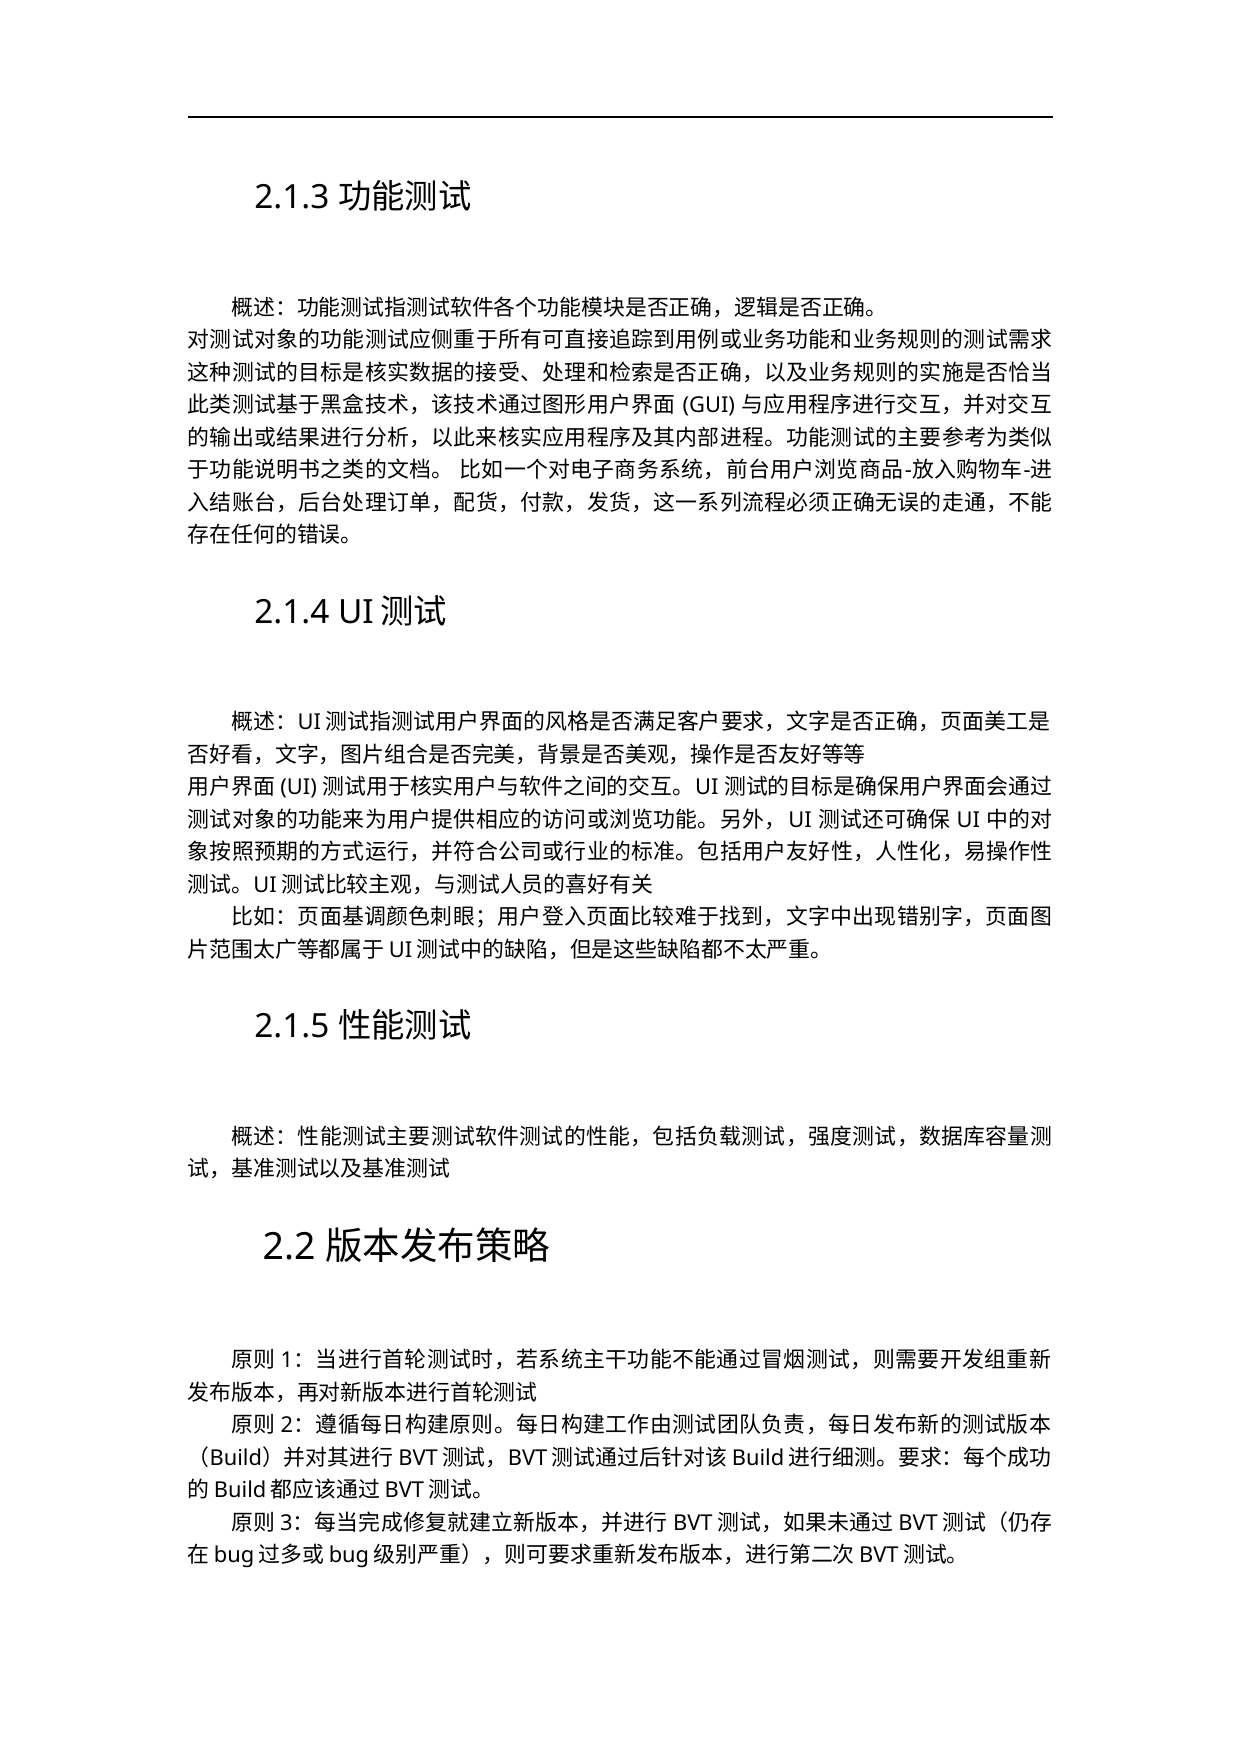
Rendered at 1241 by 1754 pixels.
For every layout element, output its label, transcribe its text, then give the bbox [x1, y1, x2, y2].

text 概述：性能测试主要测试软件测试的性能，包括负载测试，强度测试，数据库容量测试，基准测试以及基准测试 [187, 1118, 1053, 1183]
text 原则3：每当完成修复就建立新版本，并进行BVT测试，如果未通过BVT测试（仍存在bug过多或bug级别严重），则可要求重新发布版本，进行第二次BVT测试。 [187, 1505, 1053, 1570]
text 原则1：当进行首轮测试时，若系统主干功能不能通过冒烟测试，则需要开发组重新发布版本，再对新版本进行首轮测试 [187, 1342, 1053, 1407]
subtitle 2.1.3 功能测试 [187, 162, 1053, 227]
text 概述：UI测试指测试用户界面的风格是否满足客户要求，文字是否正确，页面美工是否好看，文字，图片组合是否完美，背景是否美观，操作是否友好等等 用户界面 (UI) 测试用于核实用户与软件之间的交互。UI 测试的目标是确保用户界面会通过测试对象的功能来为用户提供相应的访问或浏览功能。另外，UI 测试还可确保 UI 中的对象按照预期的方式运行，并符合公司或行业的标准。包括用户友好性，人性化，易操作性测试。UI测试比较主观，与测试人员的喜好有关 [187, 704, 1053, 899]
subtitle 2.2 版本发布策略 [187, 1210, 1053, 1275]
text 比如：页面基调颜色刺眼；用户登入页面比较难于找到，文字中出现错别字，页面图片范围太广等都属于UI测试中的缺陷，但是这些缺陷都不太严重。 [187, 899, 1053, 964]
subtitle 2.1.5 性能测试 [187, 991, 1053, 1056]
text 原则2：遵循每日构建原则。每日构建工作由测试团队负责，每日发布新的测试版本（Build）并对其进行BVT测试，BVT测试通过后针对该Build进行细测。要求：每个成功的Build都应该通过BVT测试。 [187, 1407, 1053, 1505]
subtitle 2.1.4 UI测试 [187, 576, 1053, 641]
text 概述：功能测试指测试软件各个功能模块是否正确，逻辑是否正确。 对测试对象的功能测试应侧重于所有可直接追踪到用例或业务功能和业务规则的测试需求。这种测试的目标是核实数据的接受、处理和检索是否正确，以及业务规则的实施是否恰当。此类测试基于黑盒技术，该技术通过图形用户界面 (GUI) 与应用程序进行交互，并对交互的输出或结果进行分析，以此来核实应用程序及其内部进程。功能测试的主要参考为类似于功能说明书之类的文档。 比如一个对电子商务系统，前台用户浏览商品-放入购物车-进入结账台，后台处理订单，配货，付款，发货，这一系列流程必须正确无误的走通，不能存在任何的错误。 [187, 289, 1053, 549]
